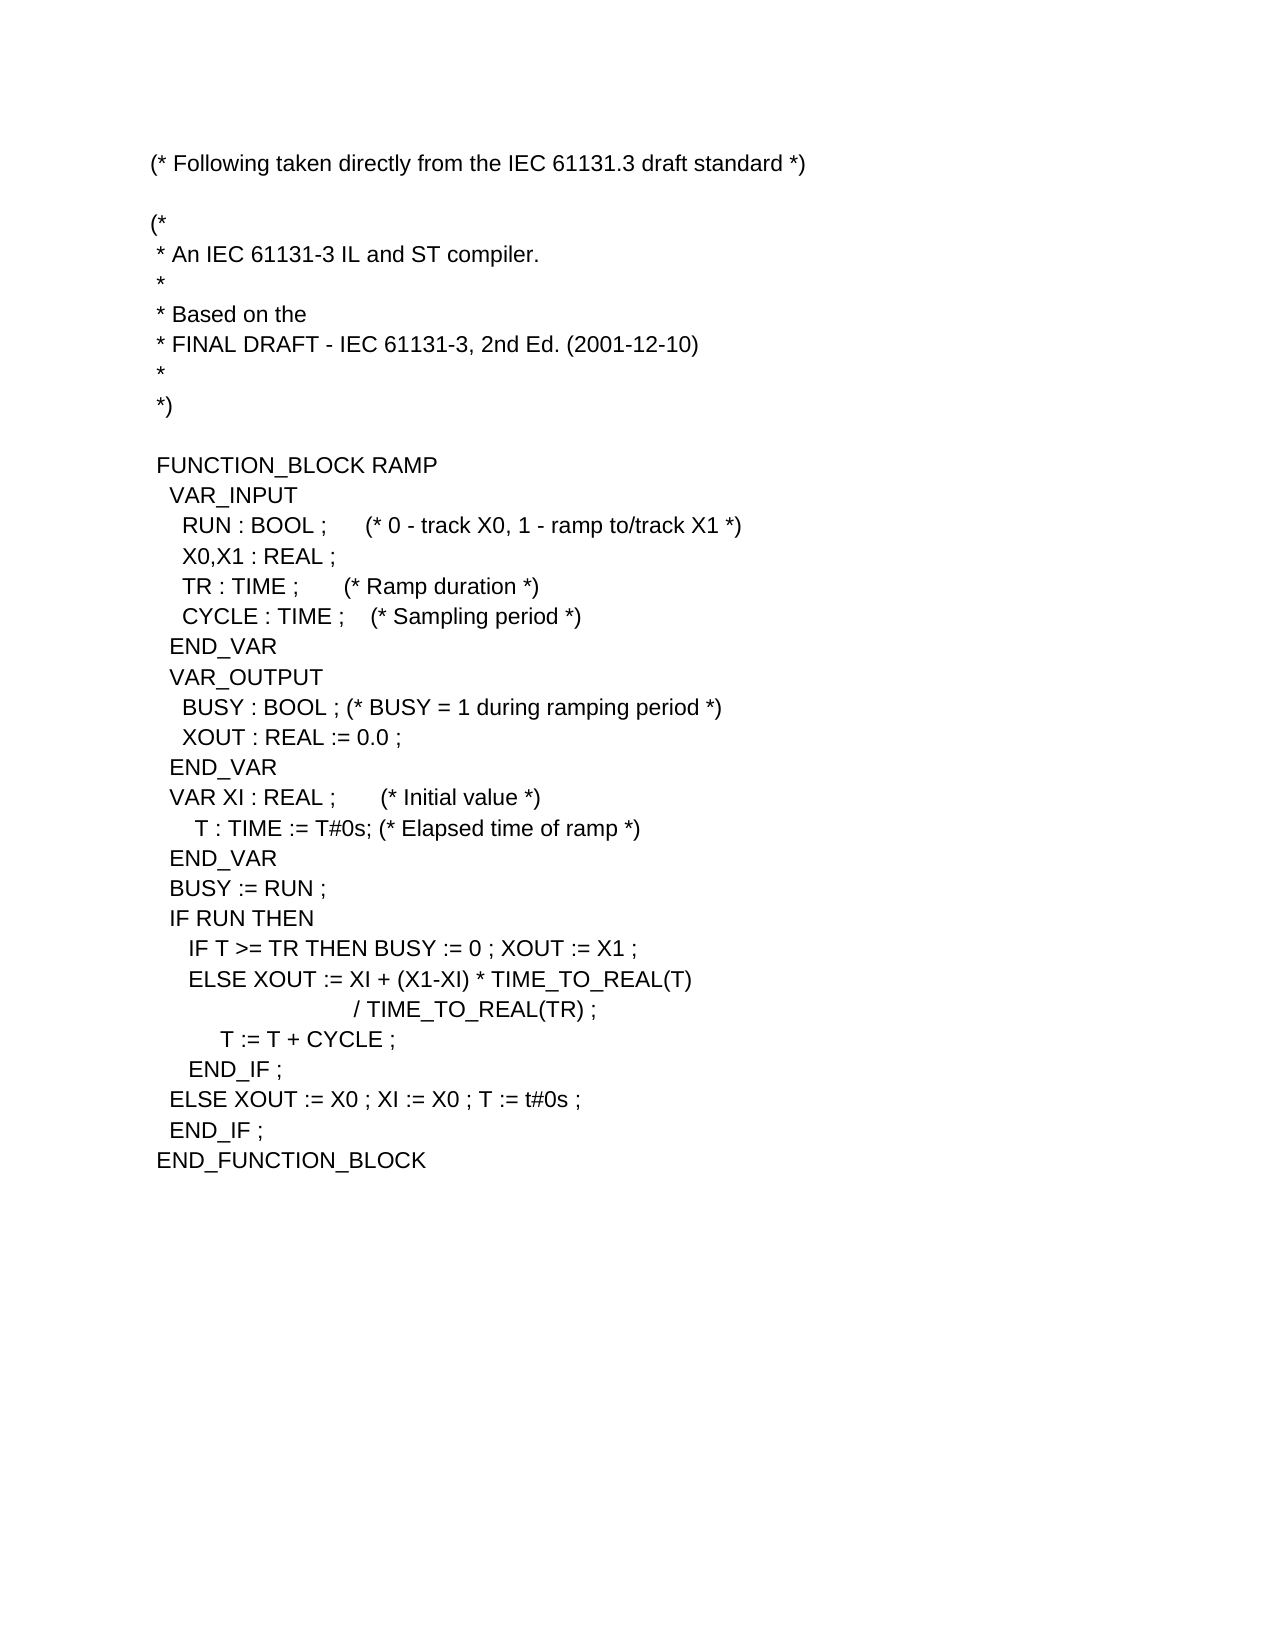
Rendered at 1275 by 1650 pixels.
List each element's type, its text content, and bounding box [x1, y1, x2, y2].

text BUSY : BOOL ; (* BUSY = 1 during ramping period *) [150, 694, 1125, 720]
text ELSE XOUT := XI + (X1-XI) * TIME_TO_REAL(T) [150, 966, 1125, 992]
text END_VAR [150, 754, 1125, 781]
text * [150, 361, 1125, 388]
text / TIME_TO_REAL(TR) ; [150, 996, 1125, 1022]
text VAR XI : REAL ; (* Initial value *) [150, 784, 1125, 811]
text ELSE XOUT := X0 ; XI := X0 ; T := t#0s ; [150, 1086, 1125, 1113]
text END_VAR [150, 633, 1125, 660]
text RUN : BOOL ; (* 0 - track X0, 1 - ramp to/track X1 *) [150, 512, 1125, 539]
text CYCLE : TIME ; (* Sampling period *) [150, 603, 1125, 629]
text BUSY := RUN ; [150, 875, 1125, 901]
text *) [150, 392, 1125, 418]
text * An IEC 61131-3 IL and ST compiler. [150, 241, 1125, 267]
text END_VAR [150, 845, 1125, 871]
text * Based on the [150, 301, 1125, 327]
text END_FUNCTION_BLOCK [150, 1147, 1125, 1173]
text (* Following taken directly from the IEC 61131.3 draft standard *) [150, 150, 1125, 176]
text T := T + CYCLE ; [150, 1026, 1125, 1052]
text END_IF ; [150, 1056, 1125, 1083]
text IF RUN THEN [150, 905, 1125, 932]
text VAR_INPUT [150, 482, 1125, 509]
text XOUT : REAL := 0.0 ; [150, 724, 1125, 750]
text FUNCTION_BLOCK RAMP [150, 452, 1125, 478]
text IF T >= TR THEN BUSY := 0 ; XOUT := X1 ; [150, 935, 1125, 962]
text * FINAL DRAFT - IEC 61131-3, 2nd Ed. (2001-12-10) [150, 331, 1125, 358]
text * [150, 271, 1125, 297]
text TR : TIME ; (* Ramp duration *) [150, 573, 1125, 599]
text VAR_OUTPUT [150, 663, 1125, 690]
text T : TIME := T#0s; (* Elapsed time of ramp *) [150, 814, 1125, 841]
text END_IF ; [150, 1117, 1125, 1143]
text (* [150, 210, 1125, 237]
text X0,X1 : REAL ; [150, 543, 1125, 569]
